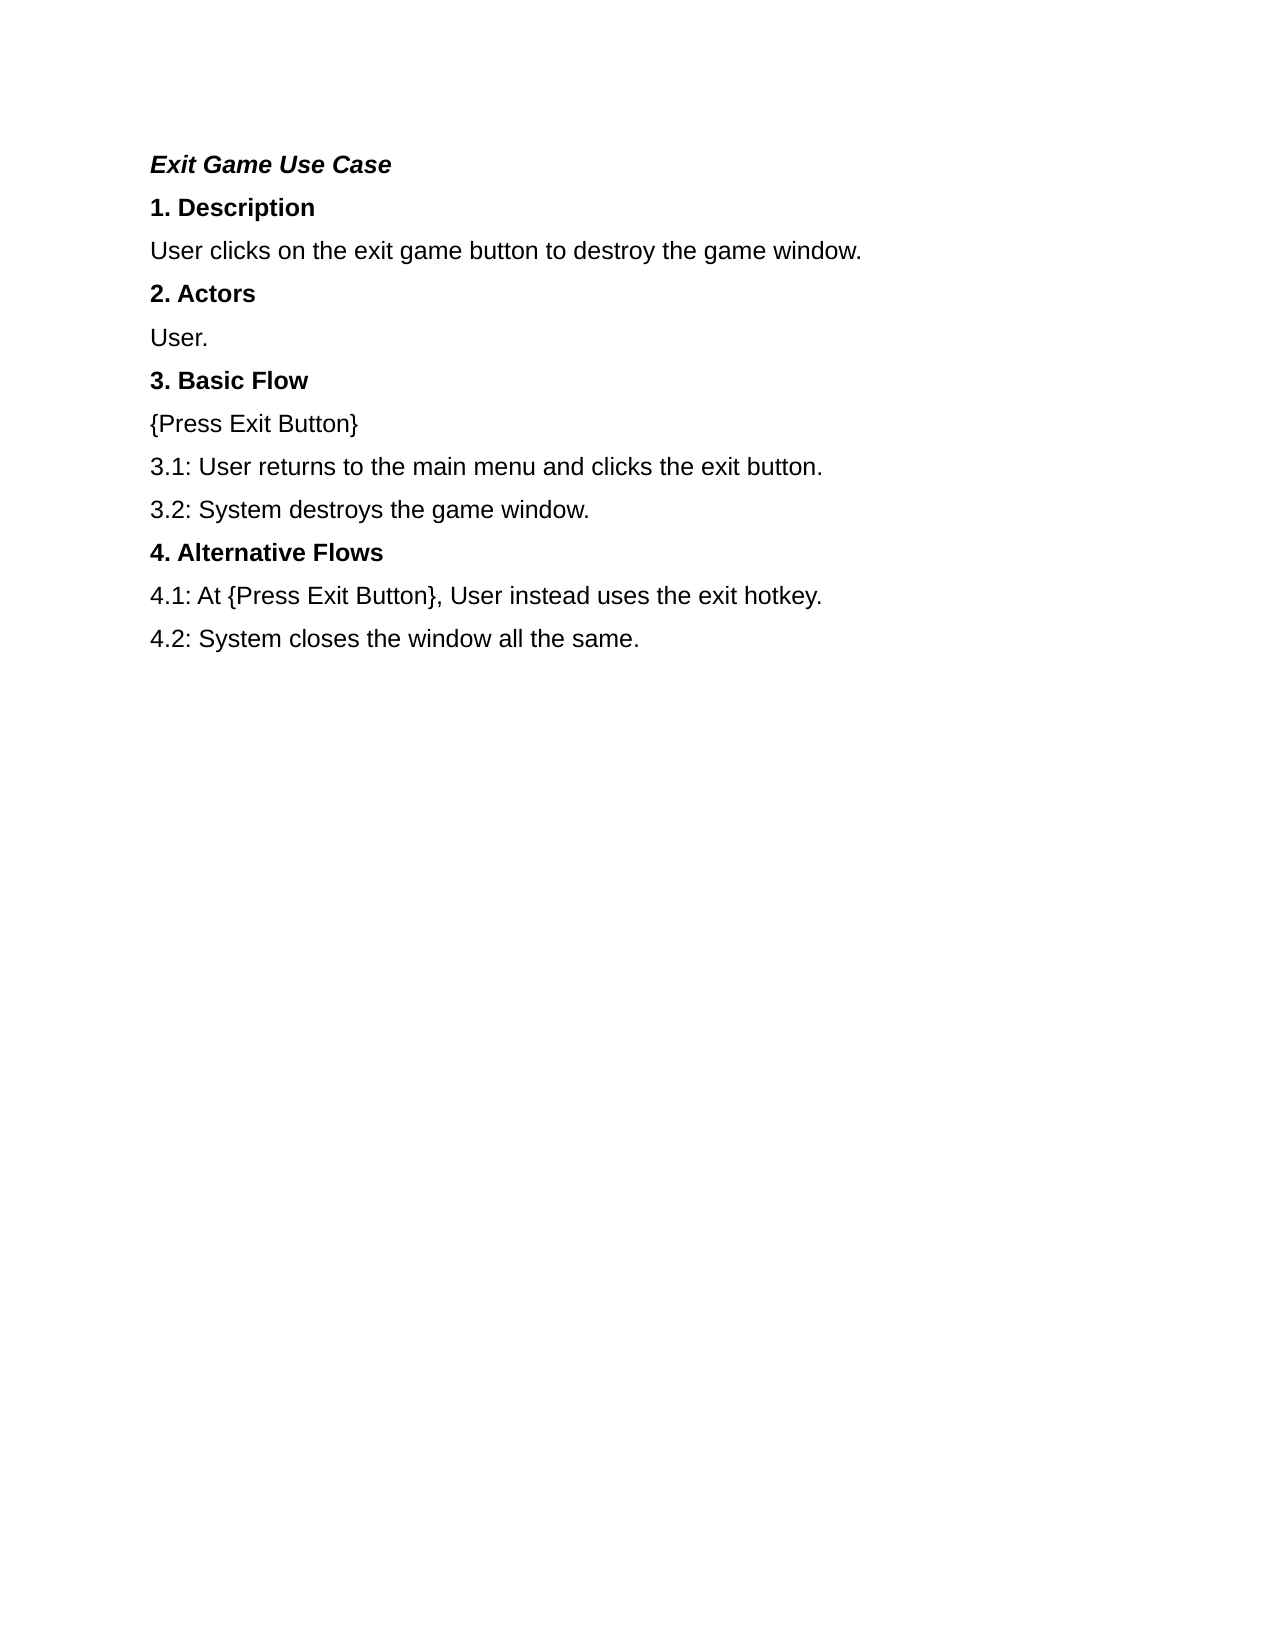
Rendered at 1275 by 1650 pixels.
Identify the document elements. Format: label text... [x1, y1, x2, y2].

text {Press Exit Button} [150, 409, 1125, 437]
text 3. Basic Flow [150, 366, 1125, 394]
text 4. Alternative Flows [150, 538, 1125, 567]
text Exit Game Use Case [150, 150, 1125, 179]
text 4.2: System closes the window all the same. [150, 624, 1125, 653]
text 3.2: System destroys the game window. [150, 495, 1125, 524]
text User. [150, 322, 1125, 351]
text 3.1: User returns to the main menu and clicks the exit button. [150, 452, 1125, 481]
text User clicks on the exit game button to destroy the game window. [150, 236, 1125, 265]
text 2. Actors [150, 279, 1125, 308]
text 4.1: At {Press Exit Button}, User instead uses the exit hotkey. [150, 581, 1125, 610]
text 1. Description [150, 193, 1125, 222]
